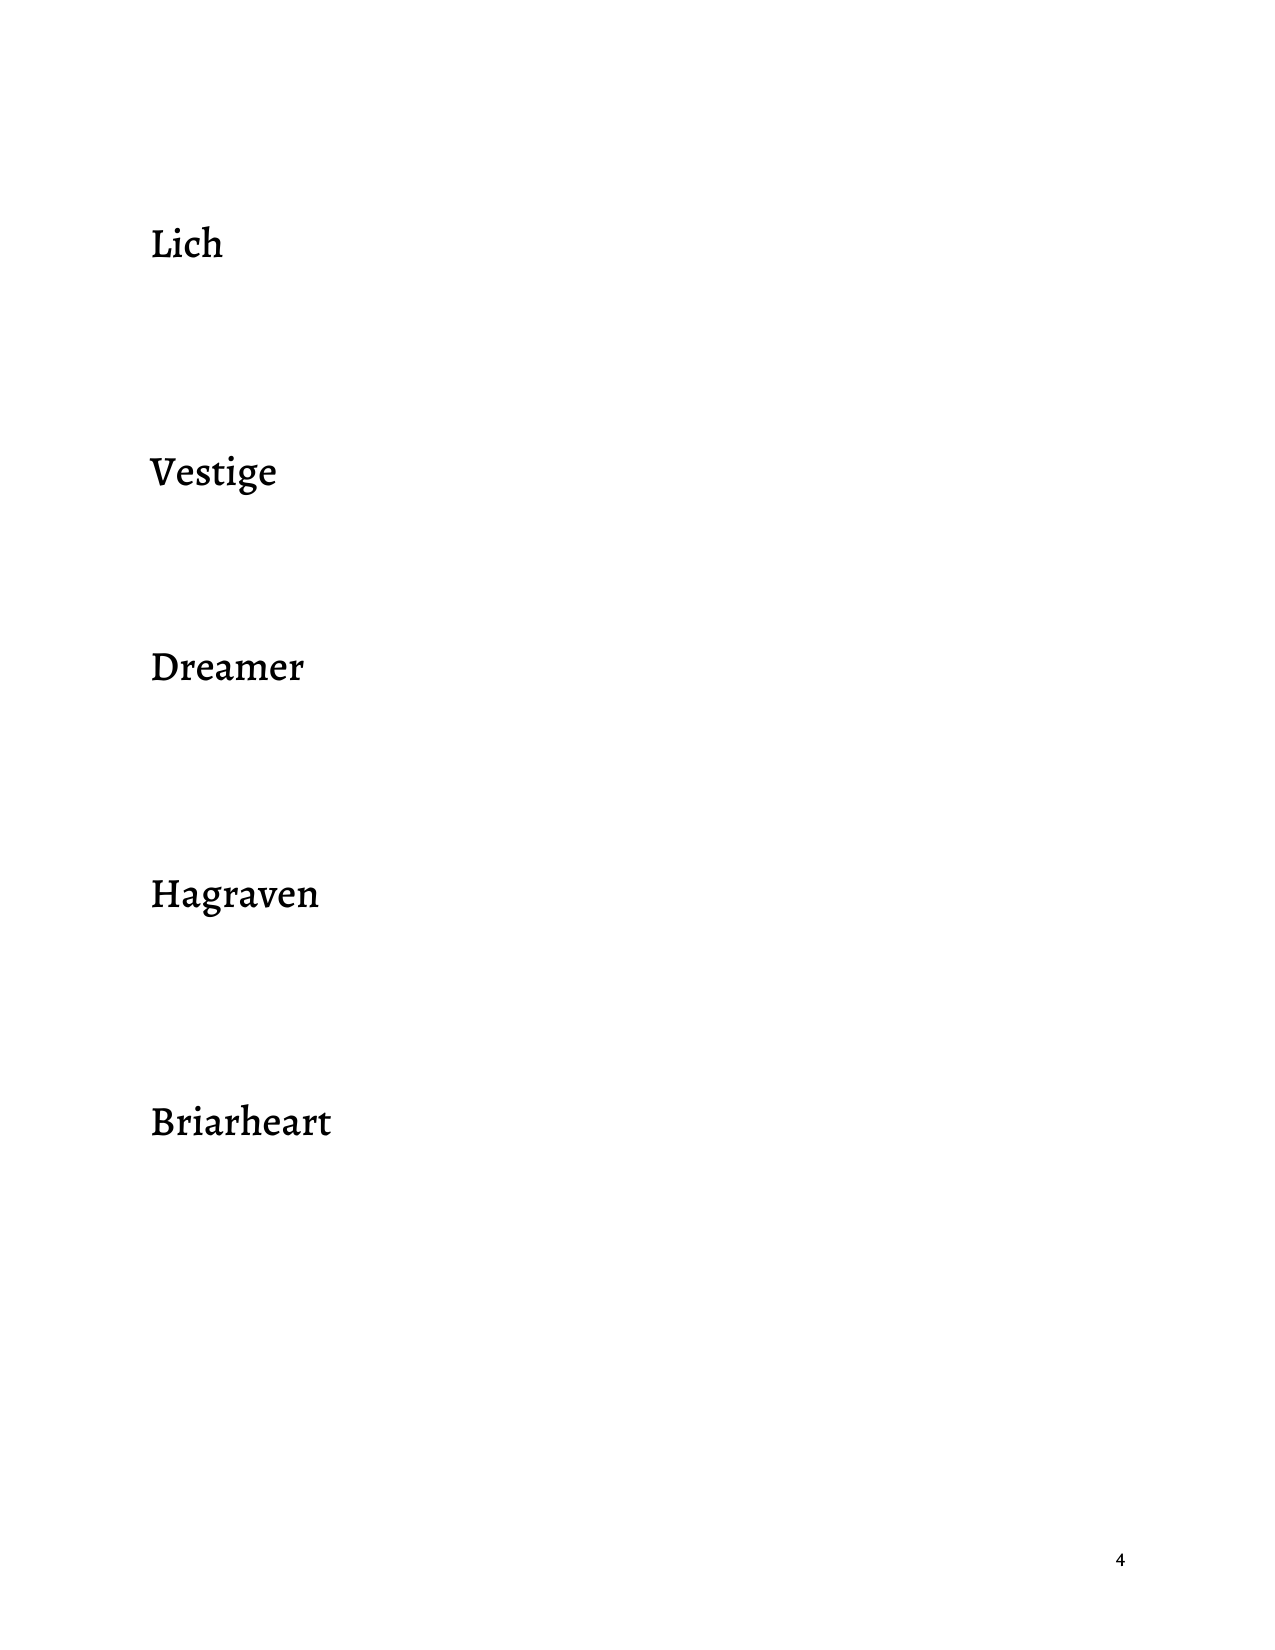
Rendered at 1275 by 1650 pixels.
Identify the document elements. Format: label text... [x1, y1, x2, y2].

subtitle Briarheart [150, 1093, 600, 1149]
subtitle Hagraven [150, 865, 600, 922]
subtitle Dreamer [150, 638, 600, 694]
subtitle Lich [150, 215, 600, 272]
subtitle Vestige [150, 443, 600, 499]
